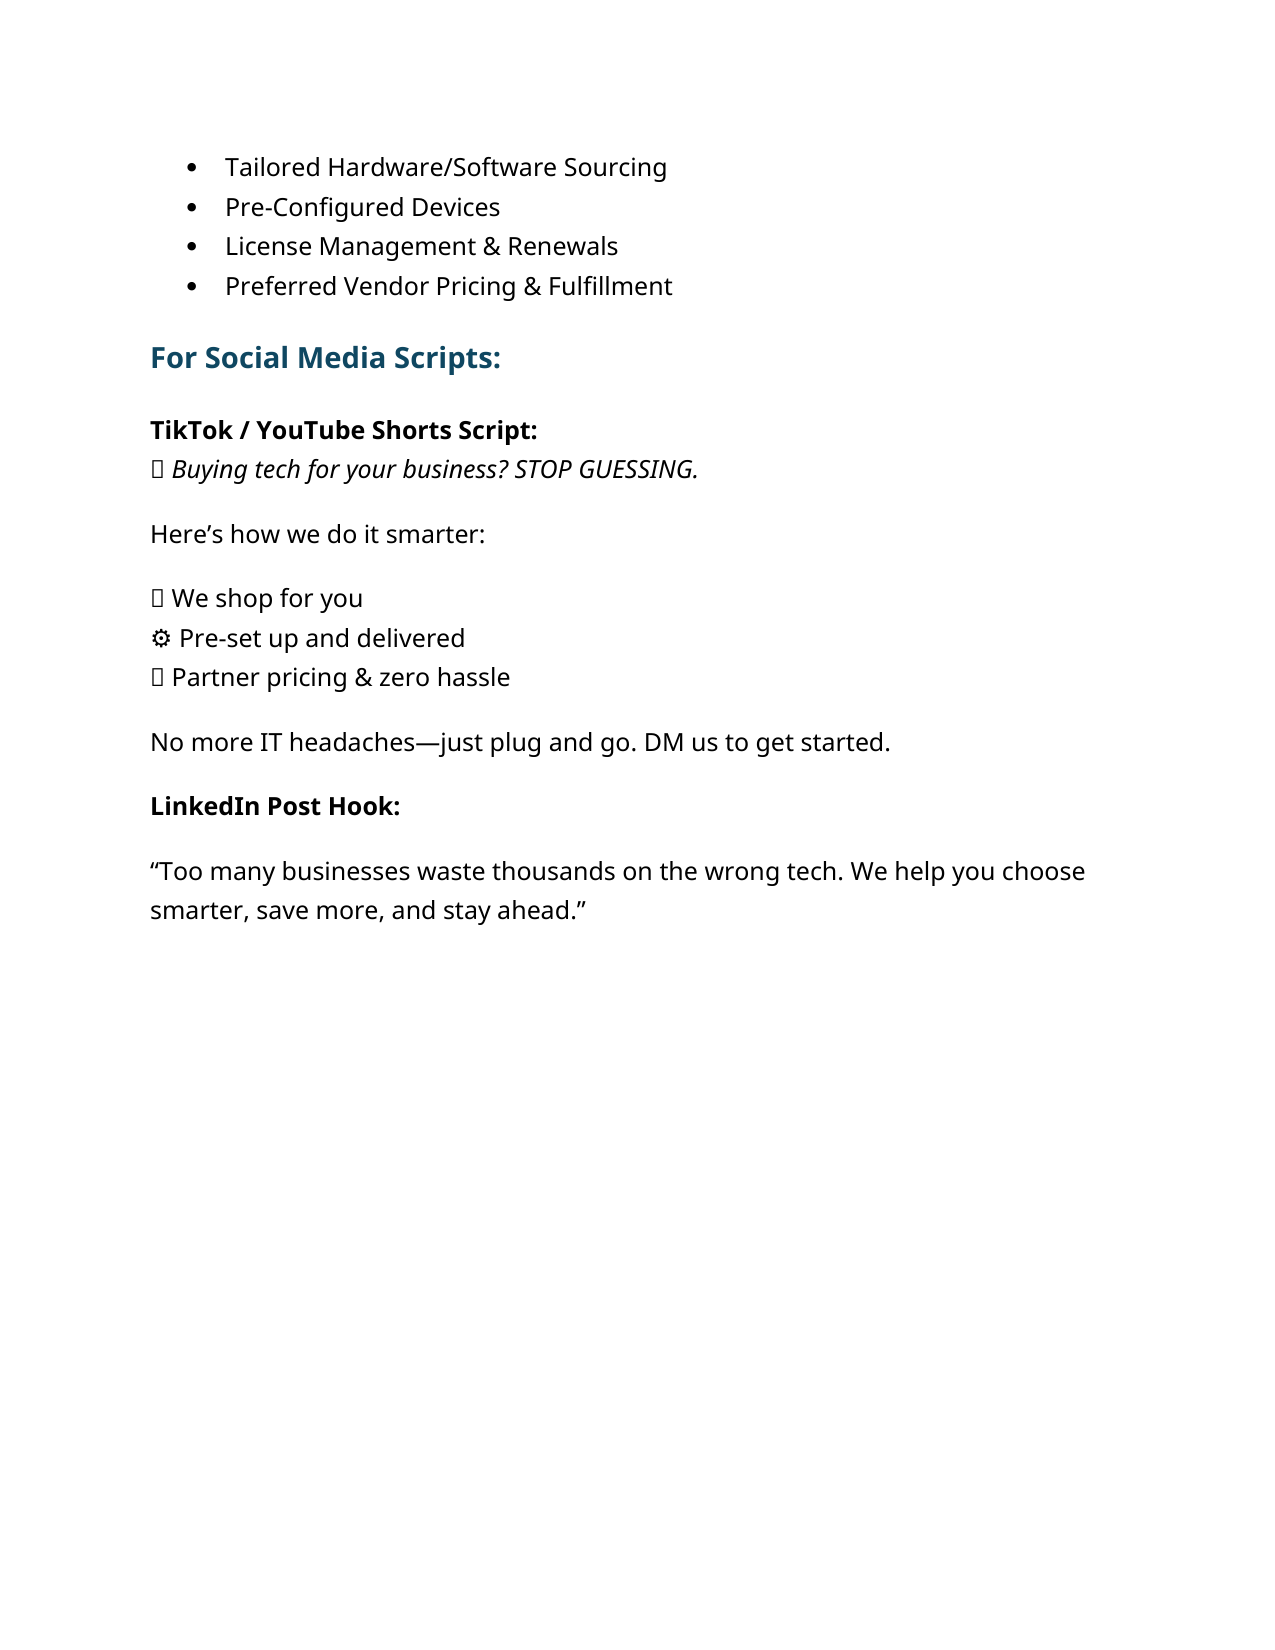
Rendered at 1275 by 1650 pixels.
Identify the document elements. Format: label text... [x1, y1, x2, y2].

subtitle For Social Media Scripts: [150, 337, 1125, 377]
text TikTok / YouTube Shorts Script: 🧠 Buying tech for your business? STOP GUESSING. [150, 412, 1125, 486]
list Pre-Configured Devices [187, 189, 1125, 223]
text “Too many businesses waste thousands on the wrong tech. We help you choose smarter, save more, and stay ahead.” [150, 853, 1125, 927]
list Preferred Vendor Pricing & Fulfillment [187, 268, 1125, 302]
text No more IT headaches—just plug and go. DM us to get started. [150, 724, 1125, 758]
text 🛒 We shop for you ⚙️ Pre-set up and delivered 💸 Partner pricing & zero hassle [150, 581, 1125, 694]
list Tailored Hardware/Software Sourcing [187, 150, 1125, 184]
text LinkedIn Post Hook: [150, 789, 1125, 823]
list License Management & Renewals [187, 229, 1125, 263]
text Here’s how we do it smarter: [150, 516, 1125, 550]
